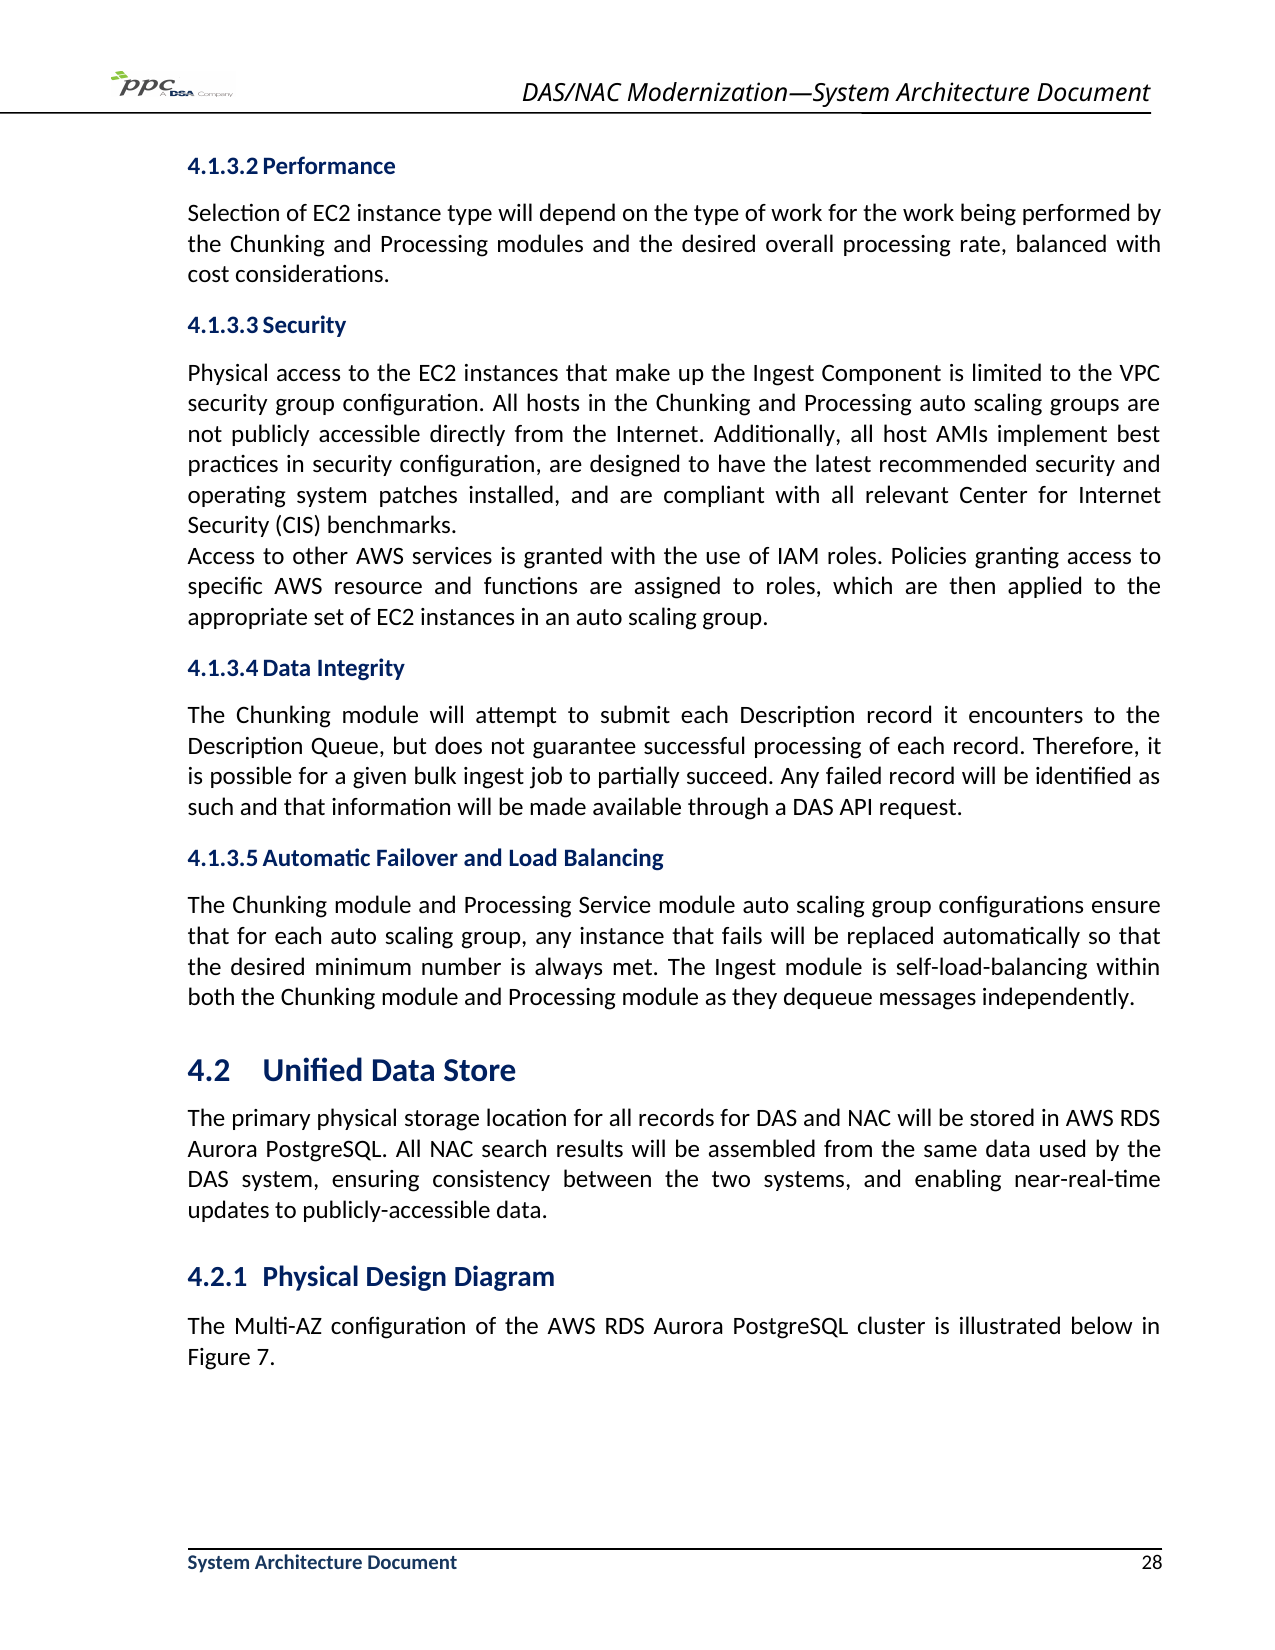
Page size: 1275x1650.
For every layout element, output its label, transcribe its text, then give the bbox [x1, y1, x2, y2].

text The Chunking module will attempt to submit each Description record it encounters to the Description Queue, but does not guarantee successful processing of each record. Therefore, it is possible for a given bulk ingest job to partially succeed. Any failed record will be identified as such and that information will be made available through a DAS API request. [187, 699, 1162, 822]
text The primary physical storage location for all records for DAS and NAC will be stored in AWS RDS Aurora PostgreSQL. All NAC search results will be assembled from the same data used by the DAS system, ensuring consistency between the two systems, and enabling near-real-time updates to publicly-accessible data. [187, 1102, 1162, 1224]
picture [111, 71, 236, 97]
subtitle Data Integrity [187, 652, 1162, 683]
text The Chunking module and Processing Service module auto scaling group configurations ensure that for each auto scaling group, any instance that fails will be replaced automatically so that the desired minimum number is always met. The Ingest module is self-load-balancing within both the Chunking module and Processing module as they dequeue messages independently. [187, 889, 1162, 1012]
subtitle Automatic Failover and Load Balancing [187, 842, 1162, 873]
text Access to other AWS services is granted with the use of IAM roles. Policies granting access to specific AWS resource and functions are assigned to roles, which are then applied to the appropriate set of EC2 instances in an auto scaling group. [187, 540, 1162, 631]
subtitle Physical Design Diagram [187, 1258, 1162, 1293]
text The Multi-AZ configuration of the AWS RDS Aurora PostgreSQL cluster is illustrated below in Figure 7. [187, 1310, 1162, 1371]
text Physical access to the EC2 instances that make up the Ingest Component is limited to the VPC security group configuration. All hosts in the Chunking and Processing auto scaling groups are not publicly accessible directly from the Internet. Additionally, all host AMIs implement best practices in security configuration, are designed to have the latest recommended security and operating system patches installed, and are compliant with all relevant Center for Internet Security (CIS) benchmarks. [187, 357, 1162, 540]
subtitle Performance [187, 150, 1162, 181]
subtitle Unified Data Store [187, 1049, 1162, 1090]
text Selection of EC2 instance type will depend on the type of work for the work being performed by the Chunking and Processing modules and the desired overall processing rate, balanced with cost considerations. [187, 197, 1162, 289]
subtitle Security [187, 309, 1162, 340]
